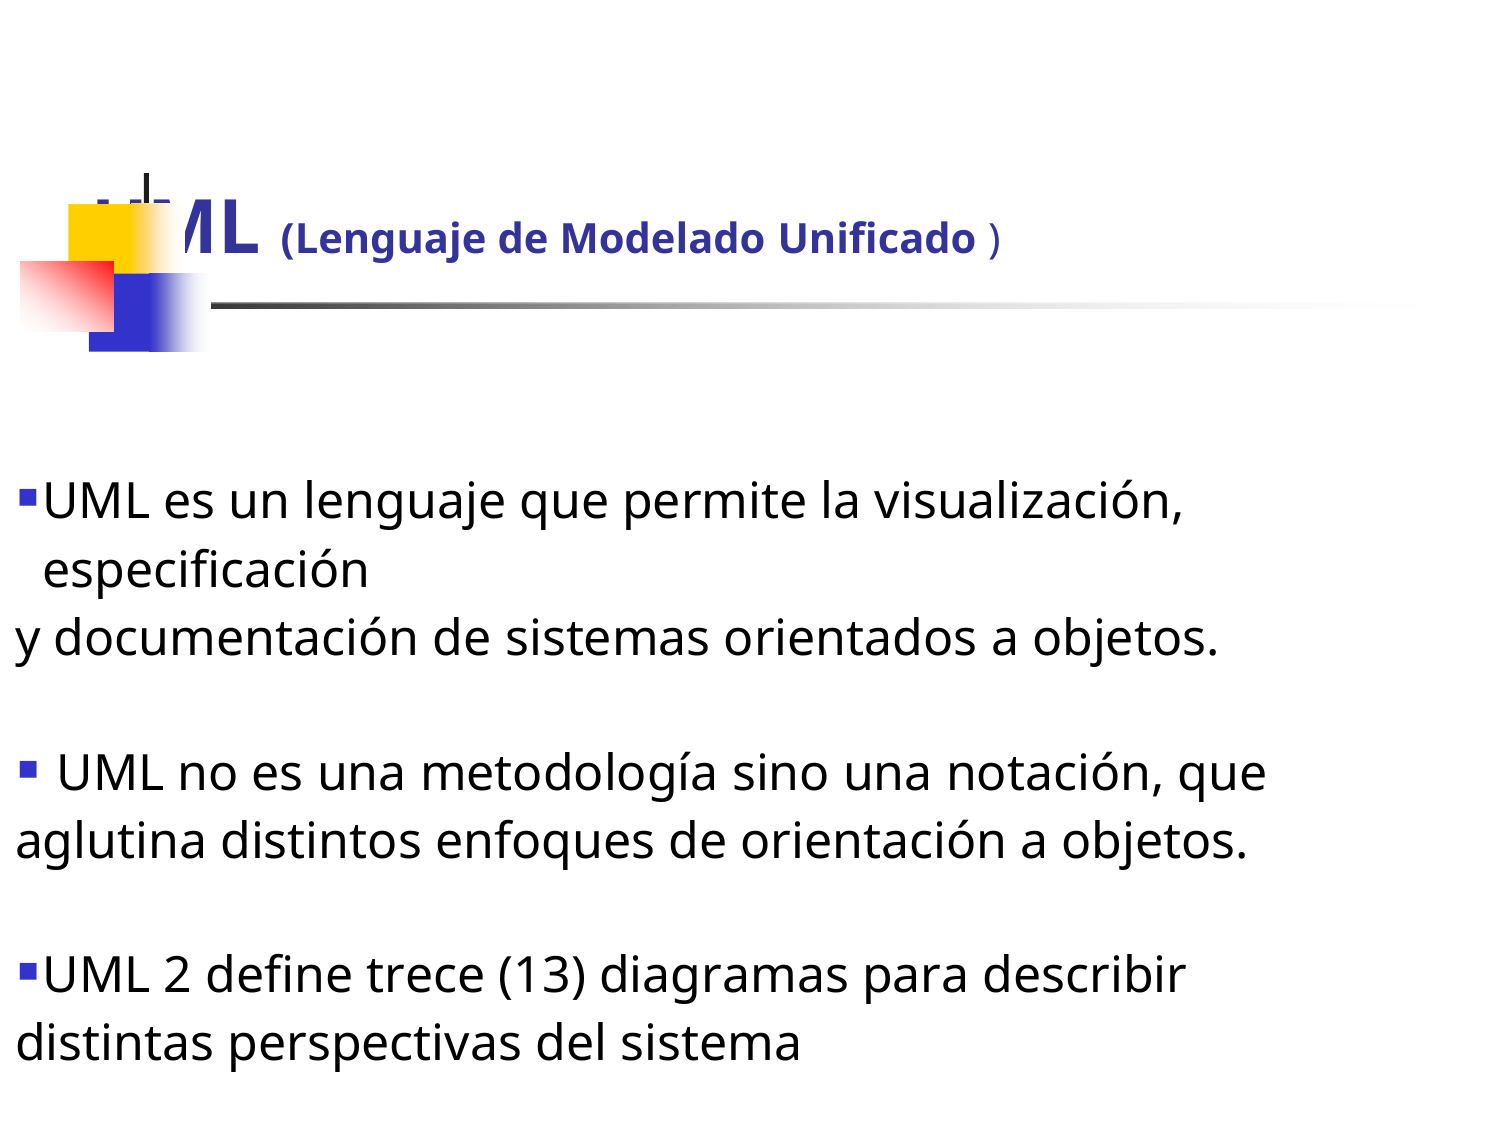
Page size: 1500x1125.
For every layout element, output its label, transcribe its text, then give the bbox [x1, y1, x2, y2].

picture [131, 203, 1441, 352]
list UML no es una metodología sino una notación, que aglutina distintos enfoques de orientación a objetos. [15, 737, 1388, 873]
list UML es un lenguaje que permite la visualización, especificación [14, 465, 1500, 602]
list UML 2 define trece (13) diagramas para describir distintas perspectivas del sistema [15, 939, 1328, 1075]
picture [20, 261, 114, 332]
text y documentación de sistemas orientados a objetos. [15, 602, 1500, 670]
